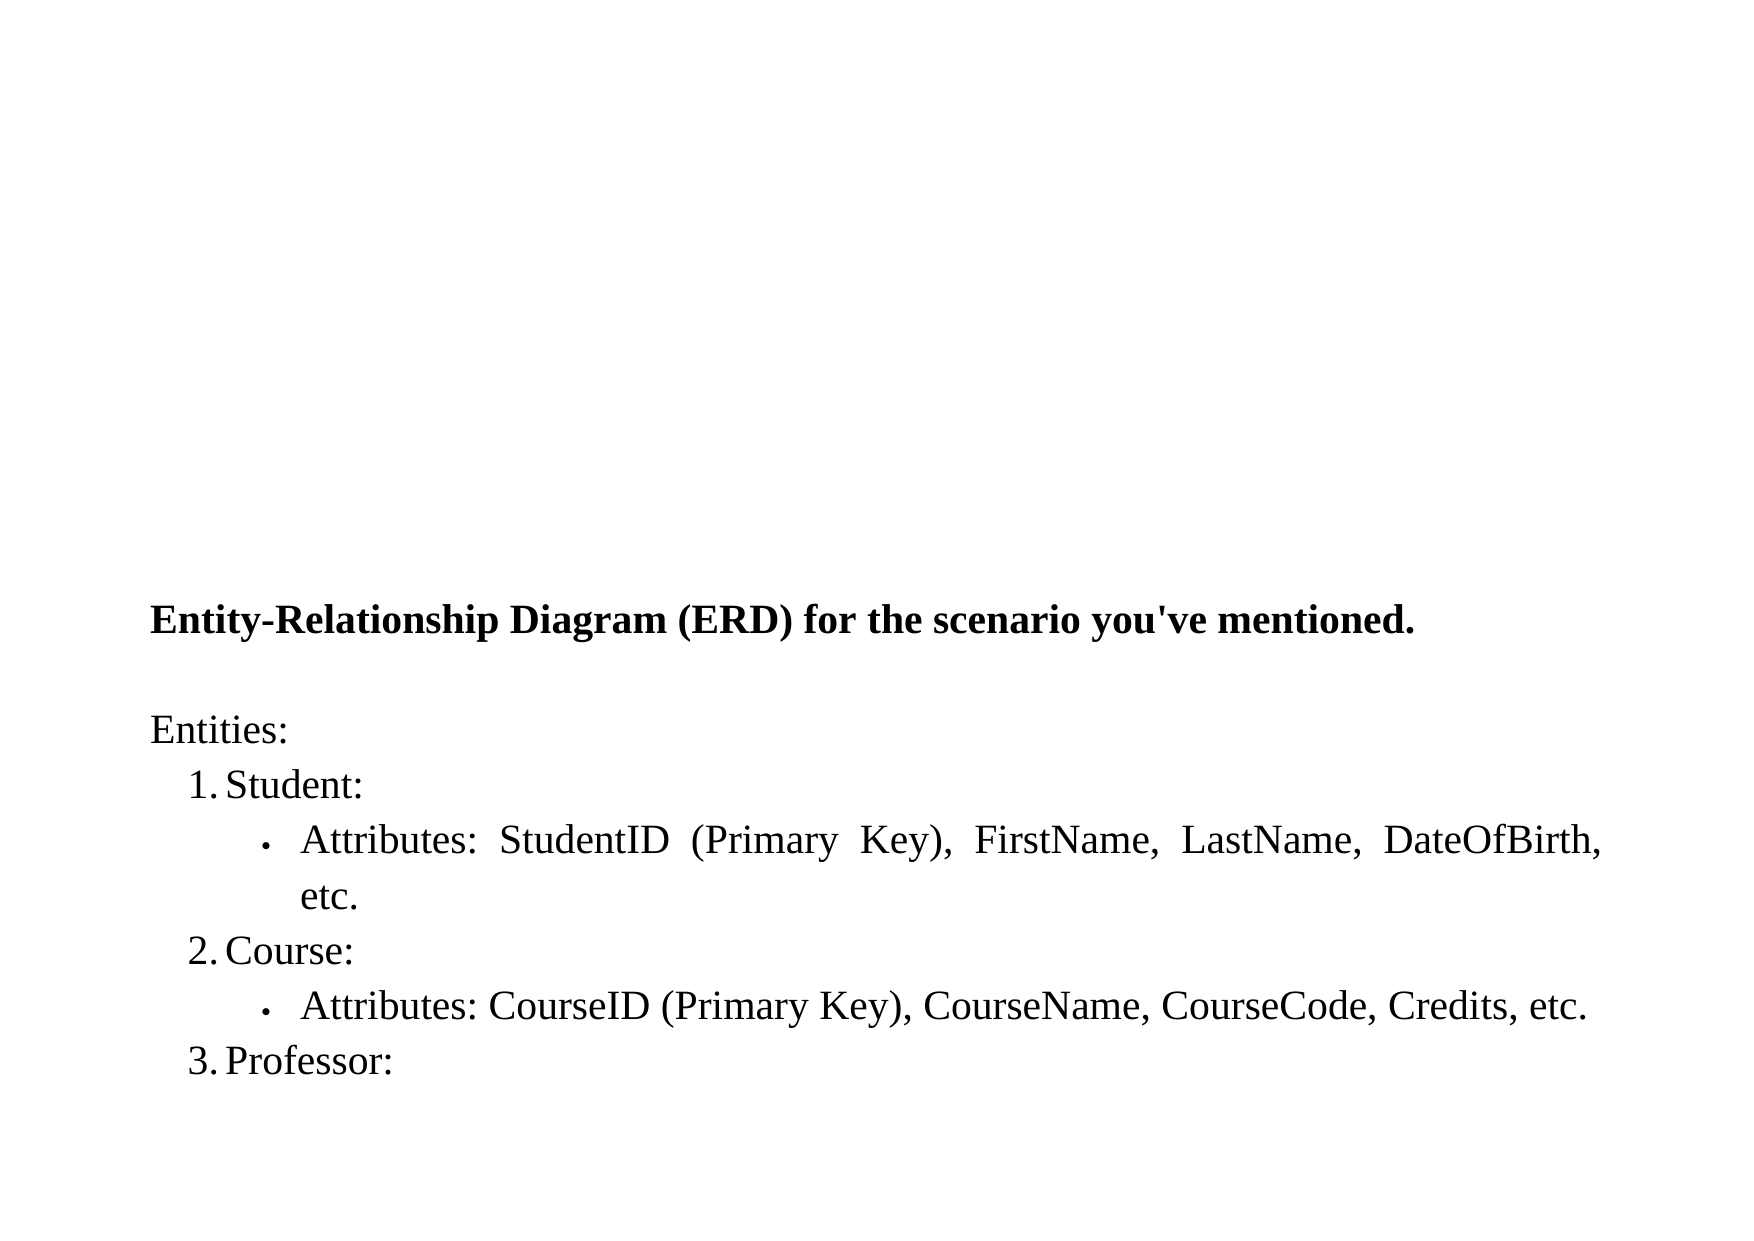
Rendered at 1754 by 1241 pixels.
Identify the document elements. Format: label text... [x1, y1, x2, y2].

text Entity-Relationship Diagram (ERD) for the scenario you've mentioned. [150, 594, 1604, 642]
list Course: [187, 925, 1604, 973]
list Student: [187, 760, 1604, 808]
list Professor: [187, 1035, 1604, 1083]
list Attributes: StudentID (Primary Key), FirstName, LastName, DateOfBirth, etc. [262, 815, 1604, 918]
text Entities: [150, 705, 1604, 753]
list Attributes: CourseID (Primary Key), CourseName, CourseCode, Credits, etc. [262, 980, 1604, 1028]
